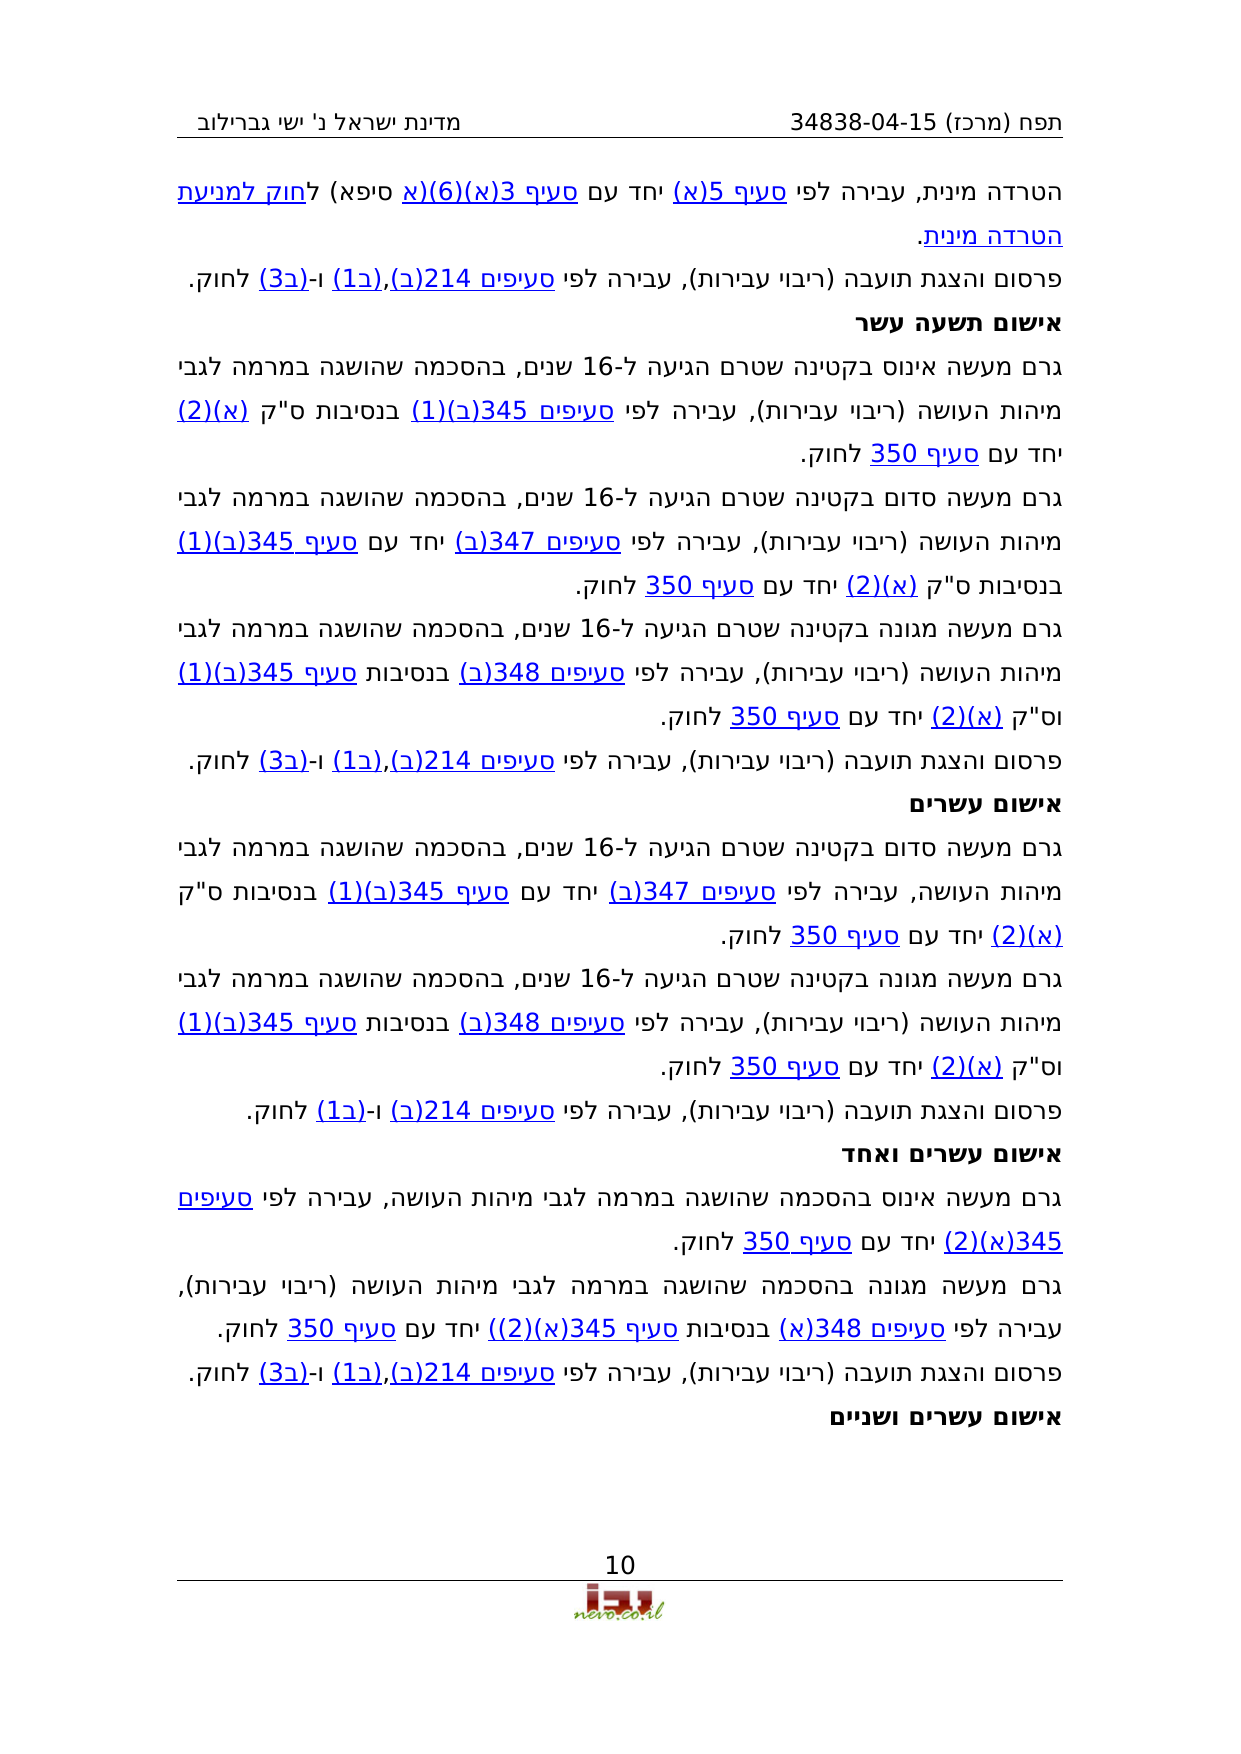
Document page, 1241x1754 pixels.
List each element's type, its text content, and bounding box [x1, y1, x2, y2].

text גרם מעשה מגונה בקטינה שטרם הגיעה ל-16 שנים, בהסכמה שהושגה במרמה לגבי מיהות העושה (ריבוי עבירות), עבירה לפי סעיפים 348(ב) בנסיבות סעיף 345(ב)(1) וס"ק (א)(2) יחד עם סעיף 350 לחוק. [177, 615, 1063, 731]
text גרם מעשה סדום בקטינה שטרם הגיעה ל-16 שנים, בהסכמה שהושגה במרמה לגבי מיהות העושה, עבירה לפי סעיפים 347(ב) יחד עם סעיף 345(ב)(1) בנסיבות ס"ק (א)(2) יחד עם סעיף 350 לחוק. [177, 833, 1063, 950]
text אישום עשרים ואחד [177, 1140, 1063, 1169]
picture [574, 1583, 666, 1621]
text פרסום והצגת תועבה (ריבוי עבירות), עבירה לפי סעיפים 214(ב) ו-(ב1) לחוק. [177, 1096, 1063, 1125]
text גרם מעשה אינוס בקטינה שטרם הגיעה ל-16 שנים, בהסכמה שהושגה במרמה לגבי מיהות העושה (ריבוי עבירות), עבירה לפי סעיפים 345(ב)(1) בנסיבות ס"ק (א)(2) יחד עם סעיף 350 לחוק. [177, 352, 1063, 469]
text אישום עשרים [177, 790, 1063, 819]
text גרם מעשה מגונה בהסכמה שהושגה במרמה לגבי מיהות העושה (ריבוי עבירות), עבירה לפי סעיפים 348(א) בנסיבות סעיף 345(א)(2)) יחד עם סעיף 350 לחוק. [177, 1271, 1063, 1344]
text אישום תשעה עשר [177, 308, 1063, 338]
text פרסום והצגת תועבה (ריבוי עבירות), עבירה לפי סעיפים 214(ב),(ב1) ו-(ב3) לחוק. [177, 1358, 1063, 1388]
text גרם מעשה אינוס בהסכמה שהושגה במרמה לגבי מיהות העושה, עבירה לפי סעיפים 345(א)(2) יחד עם סעיף 350 לחוק. [177, 1183, 1063, 1256]
text הטרדה מינית, עבירה לפי סעיף 5(א) יחד עם סעיף 3(א)(6)(א סיפא) לחוק למניעת הטרדה מינית. [177, 177, 1063, 250]
text אישום עשרים ושניים [177, 1402, 1063, 1431]
text גרם מעשה מגונה בקטינה שטרם הגיעה ל-16 שנים, בהסכמה שהושגה במרמה לגבי מיהות העושה (ריבוי עבירות), עבירה לפי סעיפים 348(ב) בנסיבות סעיף 345(ב)(1) וס"ק (א)(2) יחד עם סעיף 350 לחוק. [177, 965, 1063, 1081]
text פרסום והצגת תועבה (ריבוי עבירות), עבירה לפי סעיפים 214(ב),(ב1) ו-(ב3) לחוק. [177, 746, 1063, 775]
text פרסום והצגת תועבה (ריבוי עבירות), עבירה לפי סעיפים 214(ב),(ב1) ו-(ב3) לחוק. [177, 265, 1063, 294]
